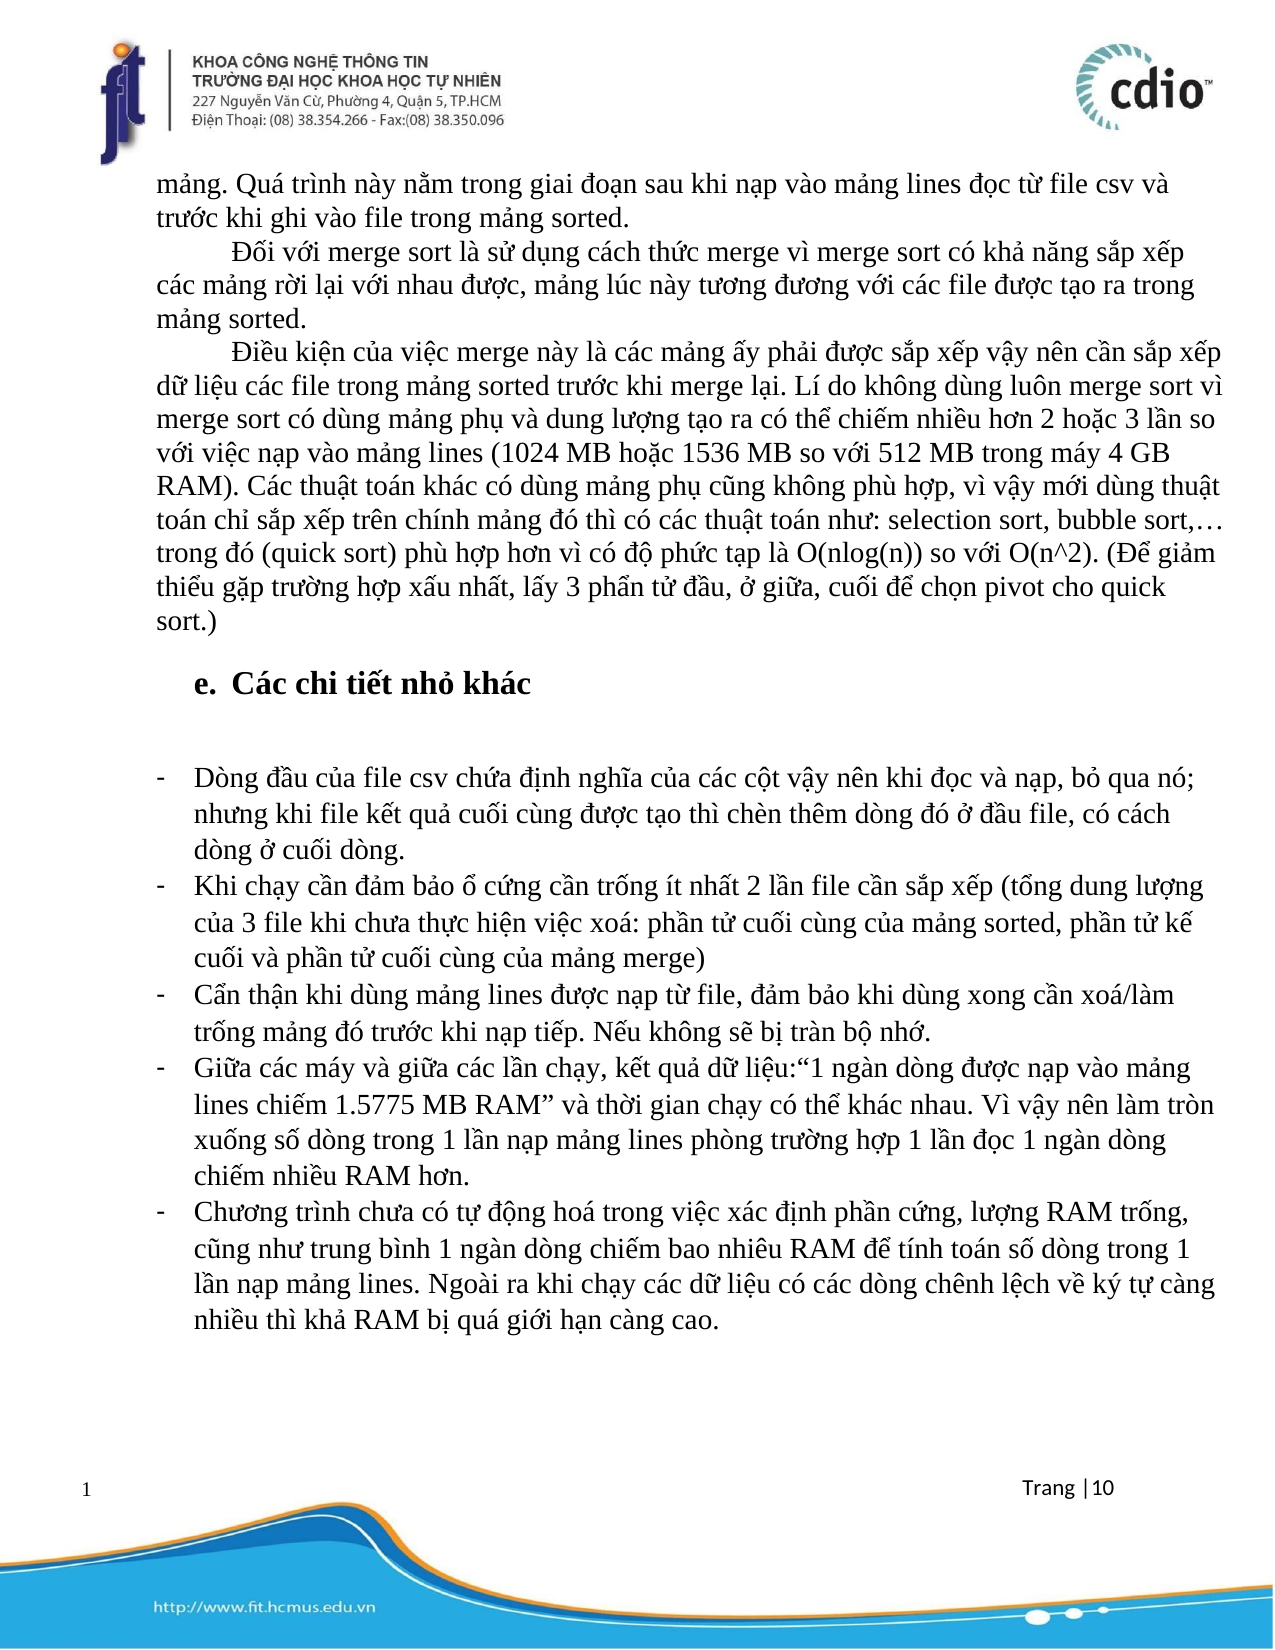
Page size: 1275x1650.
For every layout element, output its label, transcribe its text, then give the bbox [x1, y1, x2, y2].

subtitle Các chi tiết nhỏ khác [194, 663, 1225, 702]
list Giữa các máy và giữa các lần chạy, kết quả dữ liệu:“1 ngàn dòng được nạp vào mảng lines chiếm 1.5775 MB RAM” và thời gian chạy có thể khác nhau. Vì vậy nên làm tròn xuống số dòng trong 1 lần nạp mảng lines phòng trường hợp 1 lần đọc 1 ngàn dòng chiếm nhiều RAM hơn. [156, 1049, 1225, 1191]
list Khi chạy cần đảm bảo ổ cứng cần trống ít nhất 2 lần file cần sắp xếp (tổng dung lượng của 3 file khi chưa thực hiện việc xoá: phần tử cuối cùng của mảng sorted, phần tử kế cuối và phần tử cuối cùng của mảng merge) [156, 867, 1225, 974]
text Đối với merge sort là sử dụng cách thức merge vì merge sort có khả năng sắp xếp các mảng rời lại với nhau được, mảng lúc này tương đương với các file được tạo ra trong mảng sorted. [156, 234, 1225, 334]
picture [0, 1500, 1273, 1649]
list Cẩn thận khi dùng mảng lines được nạp từ file, đảm bảo khi dùng xong cần xoá/làm trống mảng đó trước khi nạp tiếp. Nếu không sẽ bị tràn bộ nhớ. [156, 976, 1225, 1047]
picture [91, 33, 1214, 169]
list Chương trình chưa có tự động hoá trong việc xác định phần cứng, lượng RAM trống, cũng như trung bình 1 ngàn dòng chiếm bao nhiêu RAM để tính toán số dòng trong 1 lần nạp mảng lines. Ngoài ra khi chạy các dữ liệu có các dòng chênh lệch về ký tự càng nhiều thì khả RAM bị quá giới hạn càng cao. [156, 1193, 1225, 1336]
text Điều kiện của việc merge này là các mảng ấy phải được sắp xếp vậy nên cần sắp xếp dữ liệu các file trong mảng sorted trước khi merge lại. Lí do không dùng luôn merge sort vì merge sort có dùng mảng phụ và dung lượng tạo ra có thể chiếm nhiều hơn 2 hoặc 3 lần so với việc nạp vào mảng lines (1024 MB hoặc 1536 MB so với 512 MB trong máy 4 GB RAM). Các thuật toán khác có dùng mảng phụ cũng không phù hợp, vì vậy mới dùng thuật toán chỉ sắp xếp trên chính mảng đó thì có các thuật toán như: selection sort, bubble sort,… trong đó (quick sort) phù hợp hơn vì có độ phức tạp là O(nlog(n)) so với O(n^2). (Để giảm thiểu gặp trường hợp xấu nhất, lấy 3 phẩn tử đầu, ở giữa, cuối để chọn pivot cho quick sort.) [156, 334, 1225, 636]
list Dòng đầu của file csv chứa định nghĩa của các cột vậy nên khi đọc và nạp, bỏ qua nó; nhưng khi file kết quả cuối cùng được tạo thì chèn thêm dòng đó ở đầu file, có cách dòng ở cuối dòng. [156, 759, 1225, 865]
